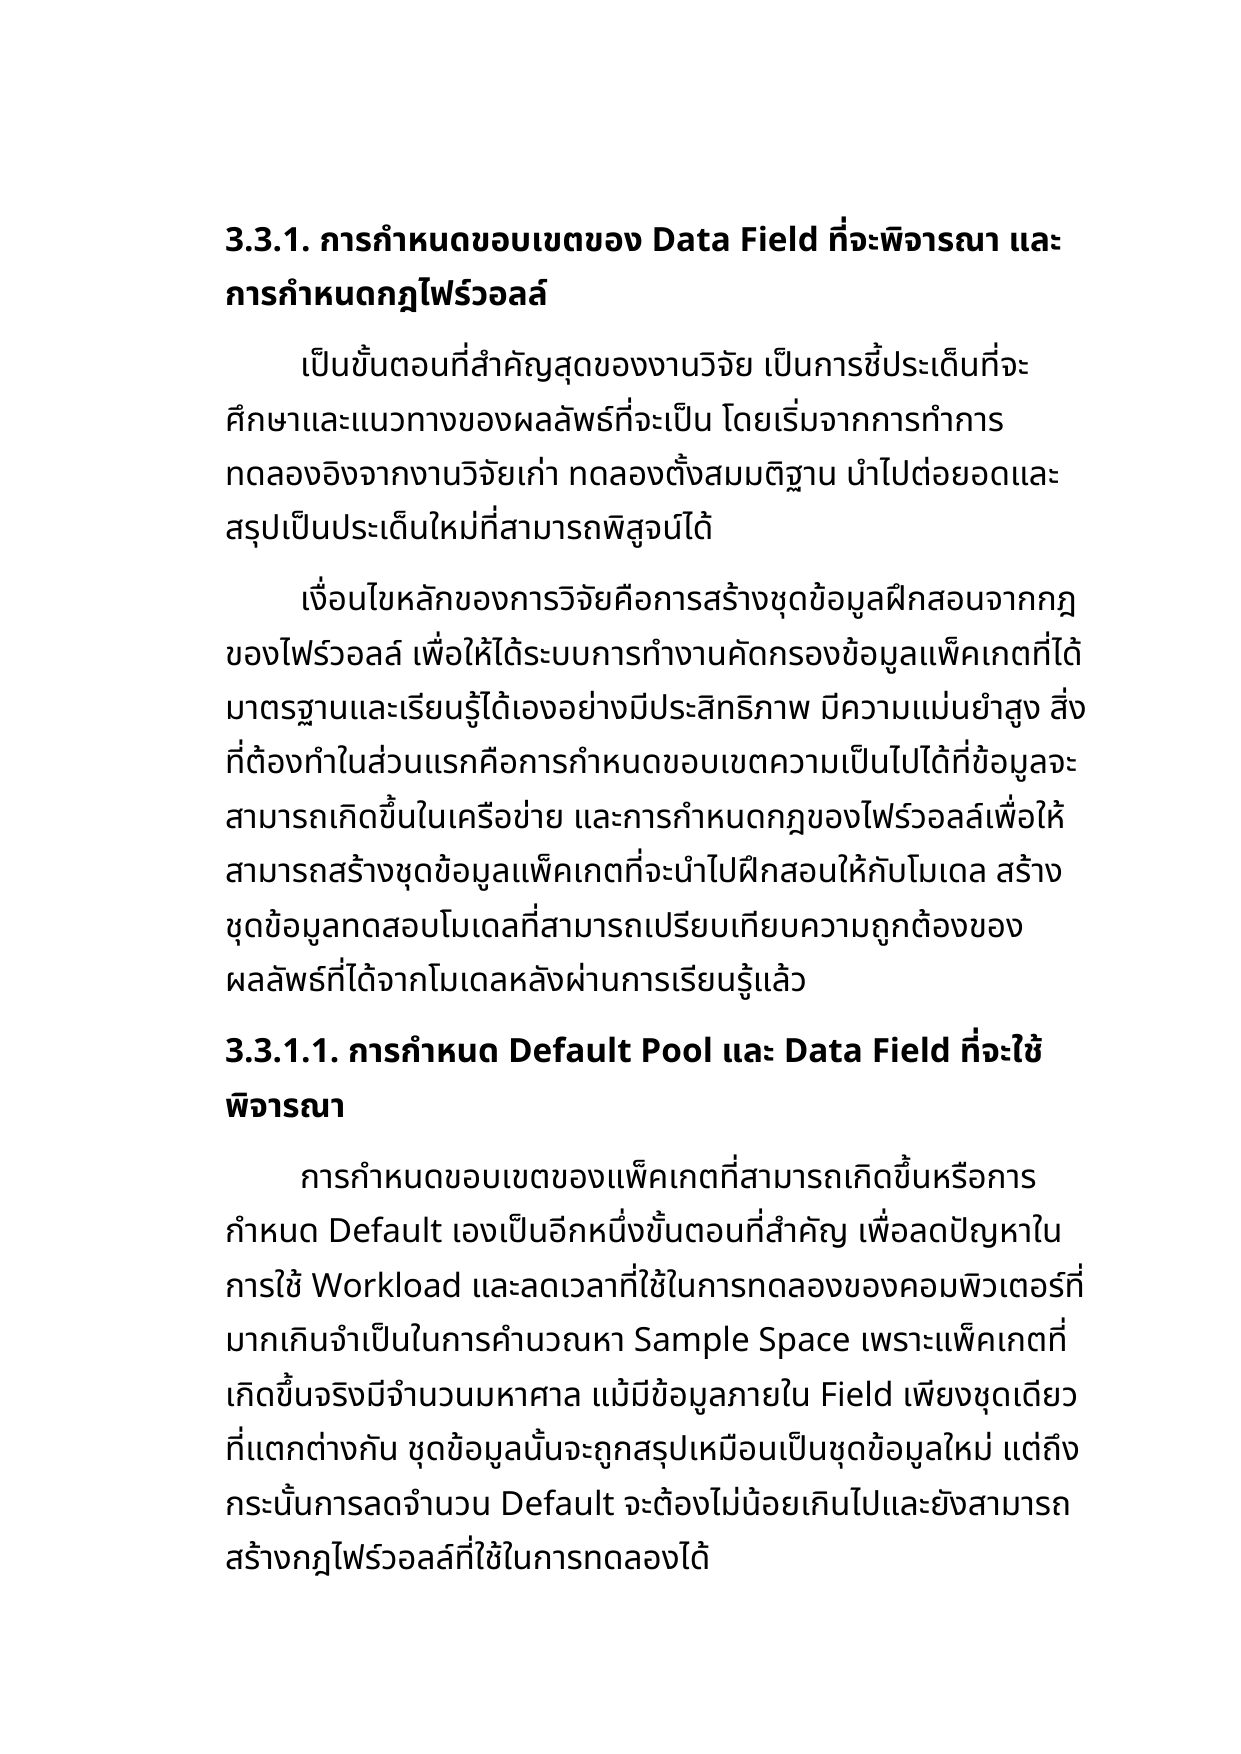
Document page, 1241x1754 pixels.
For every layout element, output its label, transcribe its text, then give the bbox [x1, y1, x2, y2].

text 3.3.1.1. การกำหนด Default Pool และ Data Field ที่จะใช้พิจารณา [225, 1027, 1090, 1132]
text 3.3.1. การกำหนดขอบเขตของ Data Field ที่จะพิจารณา และการกำหนดกฎไฟร์วอลล์ [225, 216, 1090, 321]
text เป็นขั้นตอนที่สำคัญสุดของงานวิจัย เป็นการชี้ประเด็นที่จะศึกษาและแนวทางของผลลัพธ์ที่จะเป็น โดยเริ่มจากการทำการทดลองอิงจากงานวิจัยเก่า ทดลองตั้งสมมติฐาน นำไปต่อยอดและสรุปเป็นประเด็นใหม่ที่สามารถพิสูจน์ได้ [225, 341, 1090, 555]
text การกำหนดขอบเขตของแพ็คเกตที่สามารถเกิดขึ้นหรือการกำหนด Default เองเป็นอีกหนึ่งขั้นตอนที่สำคัญ เพื่อลดปัญหาในการใช้ Workload และลดเวลาที่ใช้ในการทดลองของคอมพิวเตอร์ที่มากเกินจำเป็นในการคำนวณหา Sample Space เพราะแพ็คเกตที่เกิดขึ้นจริงมีจำนวนมหาศาล แม้มีข้อมูลภายใน Field เพียงชุดเดียวที่แตกต่างกัน ชุดข้อมูลนั้นจะถูกสรุปเหมือนเป็นชุดข้อมูลใหม่ แต่ถึงกระนั้นการลดจำนวน Default จะต้องไม่น้อยเกินไปและยังสามารถสร้างกฎไฟร์วอลล์ที่ใช้ในการทดลองได้ [225, 1153, 1090, 1585]
text เงื่อนไขหลักของการวิจัยคือการสร้างชุดข้อมูลฝึกสอนจากกฎของไฟร์วอลล์ เพื่อให้ได้ระบบการทำงานคัดกรองข้อมูลแพ็คเกตที่ได้มาตรฐานและเรียนรู้ได้เองอย่างมีประสิทธิภาพ มีความแม่นยำสูง สิ่งที่ต้องทำในส่วนแรกคือการกำหนดขอบเขตความเป็นไปได้ที่ข้อมูลจะสามารถเกิดขึ้นในเครือข่าย และการกำหนดกฎของไฟร์วอลล์เพื่อให้สามารถสร้างชุดข้อมูลแพ็คเกตที่จะนำไปฝึกสอนให้กับโมเดล สร้างชุดข้อมูลทดสอบโมเดลที่สามารถเปรียบเทียบความถูกต้องของผลลัพธ์ที่ได้จากโมเดลหลังผ่านการเรียนรู้แล้ว [225, 575, 1090, 1006]
